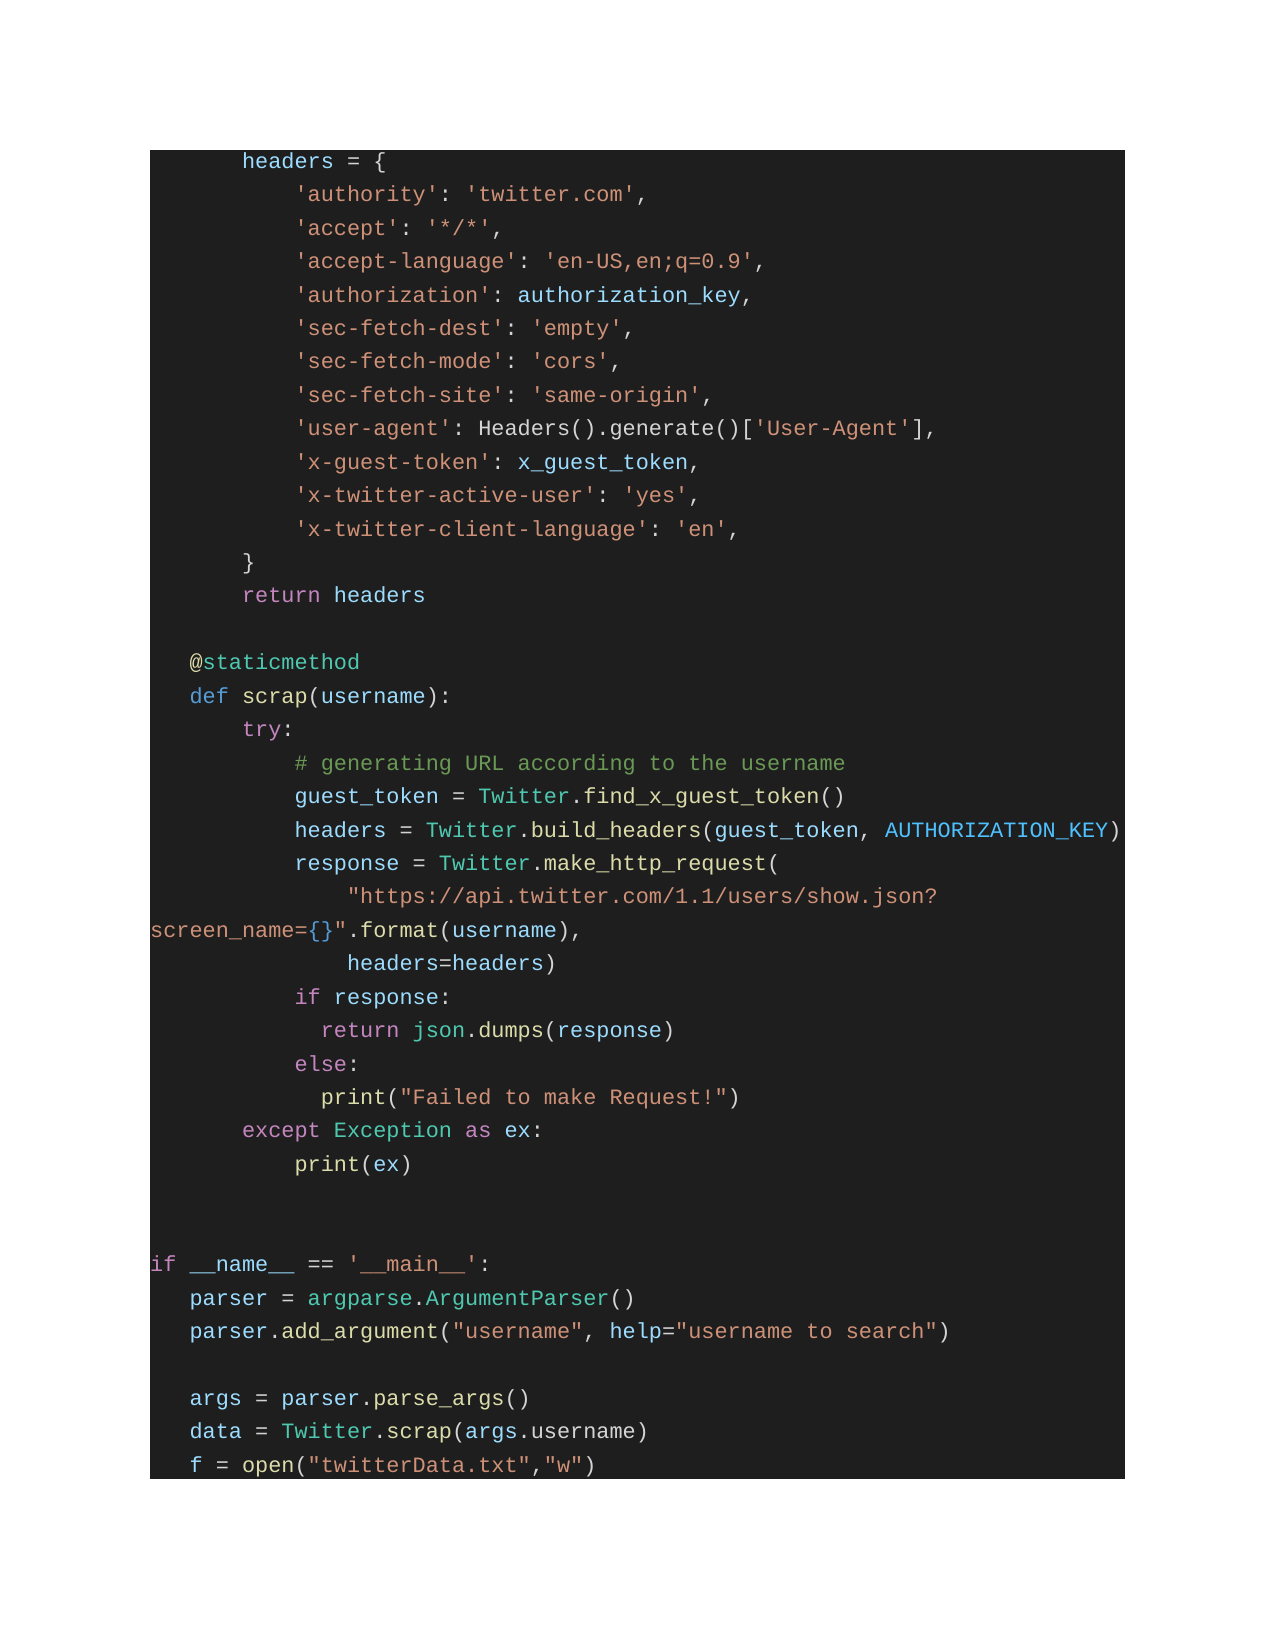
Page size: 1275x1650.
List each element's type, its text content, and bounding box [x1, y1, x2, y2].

text print("Failed to make Request!") [150, 1086, 1125, 1111]
text } [150, 551, 1125, 576]
text 'x-twitter-client-language': 'en', [150, 518, 1125, 543]
text 'x-guest-token': x_guest_token, [150, 451, 1125, 476]
text # generating URL according to the username [150, 752, 1125, 777]
text return headers [150, 585, 1125, 609]
text if __name__ == '__main__': [150, 1253, 1125, 1278]
text data = Twitter.scrap(args.username) [150, 1421, 1125, 1445]
text 'accept': '*/*', [150, 217, 1125, 242]
text 'sec-fetch-dest': 'empty', [150, 317, 1125, 342]
text def scrap(username): [150, 685, 1125, 710]
text 'authority': 'twitter.com', [150, 183, 1125, 208]
text guest_token = Twitter.find_x_guest_token() [150, 785, 1125, 810]
text 'sec-fetch-mode': 'cors', [150, 351, 1125, 375]
text headers=headers) [150, 952, 1125, 977]
text except Exception as ex: [150, 1120, 1125, 1144]
text f = open("twitterData.txt","w") [150, 1454, 1125, 1479]
text 'sec-fetch-site': 'same-origin', [150, 384, 1125, 409]
text response = Twitter.make_http_request( [150, 852, 1125, 877]
text parser.add_argument("username", help="username to search") [150, 1320, 1125, 1345]
text return json.dumps(response) [150, 1019, 1125, 1044]
text args = parser.parse_args() [150, 1387, 1125, 1412]
text else: [150, 1053, 1125, 1078]
text 'x-twitter-active-user': 'yes', [150, 484, 1125, 509]
text headers = Twitter.build_headers(guest_token, AUTHORIZATION_KEY) [150, 819, 1125, 843]
text 'authorization': authorization_key, [150, 284, 1125, 308]
text @staticmethod [150, 652, 1125, 676]
text print(ex) [150, 1153, 1125, 1178]
text try: [150, 718, 1125, 743]
text headers = { [150, 150, 1125, 175]
text 'user-agent': Headers().generate()['User-Agent'], [150, 417, 1125, 442]
text parser = argparse.ArgumentParser() [150, 1287, 1125, 1312]
text 'accept-language': 'en-US,en;q=0.9', [150, 250, 1125, 275]
text "https://api.twitter.com/1.1/users/show.json?screen_name={}".format(username), [150, 886, 1125, 944]
text if response: [150, 986, 1125, 1011]
